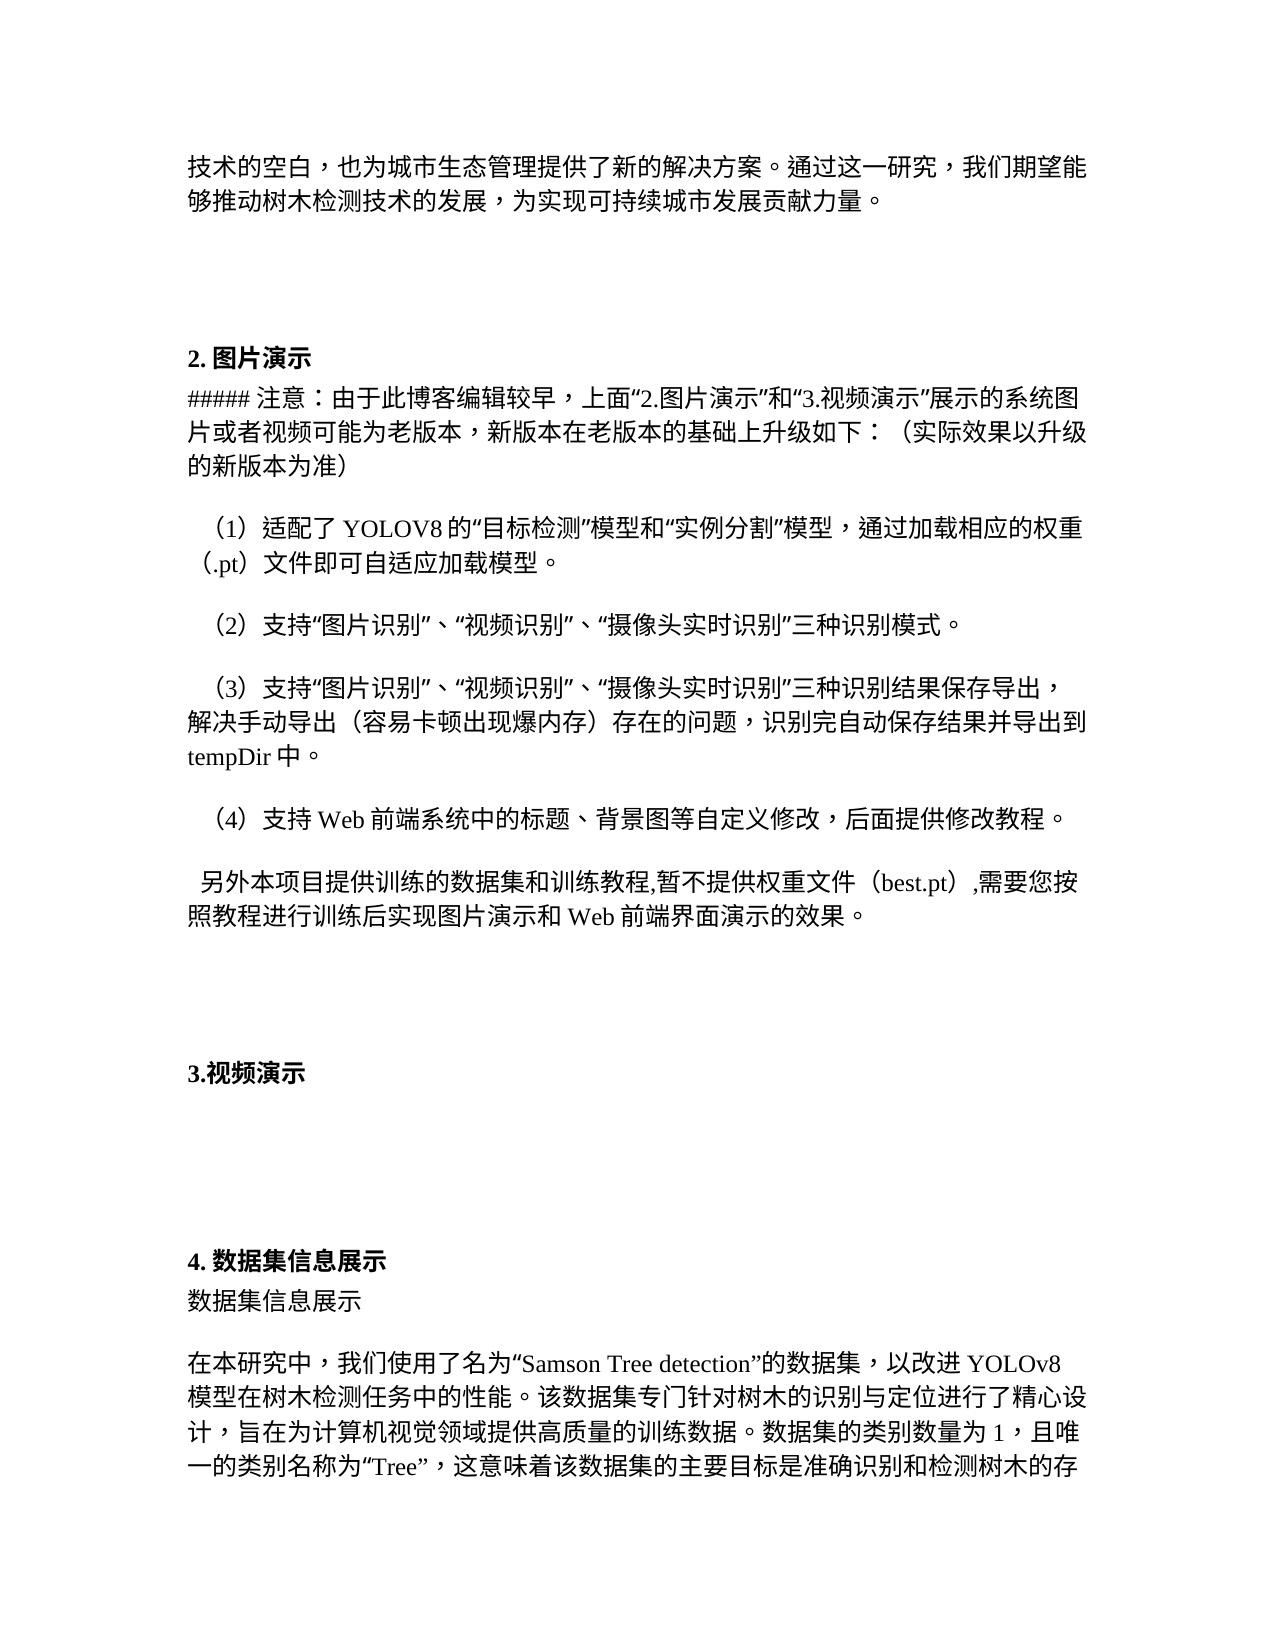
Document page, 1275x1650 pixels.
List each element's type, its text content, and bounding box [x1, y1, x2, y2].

subtitle 2. 图片演示 [187, 341, 1087, 375]
subtitle 3.视频演示 [187, 1056, 1087, 1090]
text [187, 1283, 1087, 1482]
text ##### 注意：由于此博客编辑较早，上面“2.图片演示”和“3.视频演示”展示的系统图片或者视频可能为老版本，新版本在老版本的基础上升级如下：（实际效果以升级的新版本为准） （1）适配了YOLOV8的“目标检测”模型和“实例分割”模型，通过加载相应的权重（.pt）文件即可自适应加载模型。 （2）支持“图片识别”、“视频识别”、“摄像头实时识别”三种识别模式。 （3）支持“图片识别”、“视频识别”、“摄像头实时识别”三种识别结果保存导出，解决手动导出（容易卡顿出现爆内存）存在的问题，识别完自动保存结果并导出到tempDir中。 （4）支持Web前端系统中的标题、背景图等自定义修改，后面提供修改教程。 另外本项目提供训练的数据集和训练教程,暂不提供权重文件（best.pt）,需要您按照教程进行训练后实现图片演示和Web前端界面演示的效果。 [187, 380, 1087, 933]
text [187, 150, 1087, 218]
subtitle 4. 数据集信息展示 [187, 1244, 1087, 1278]
